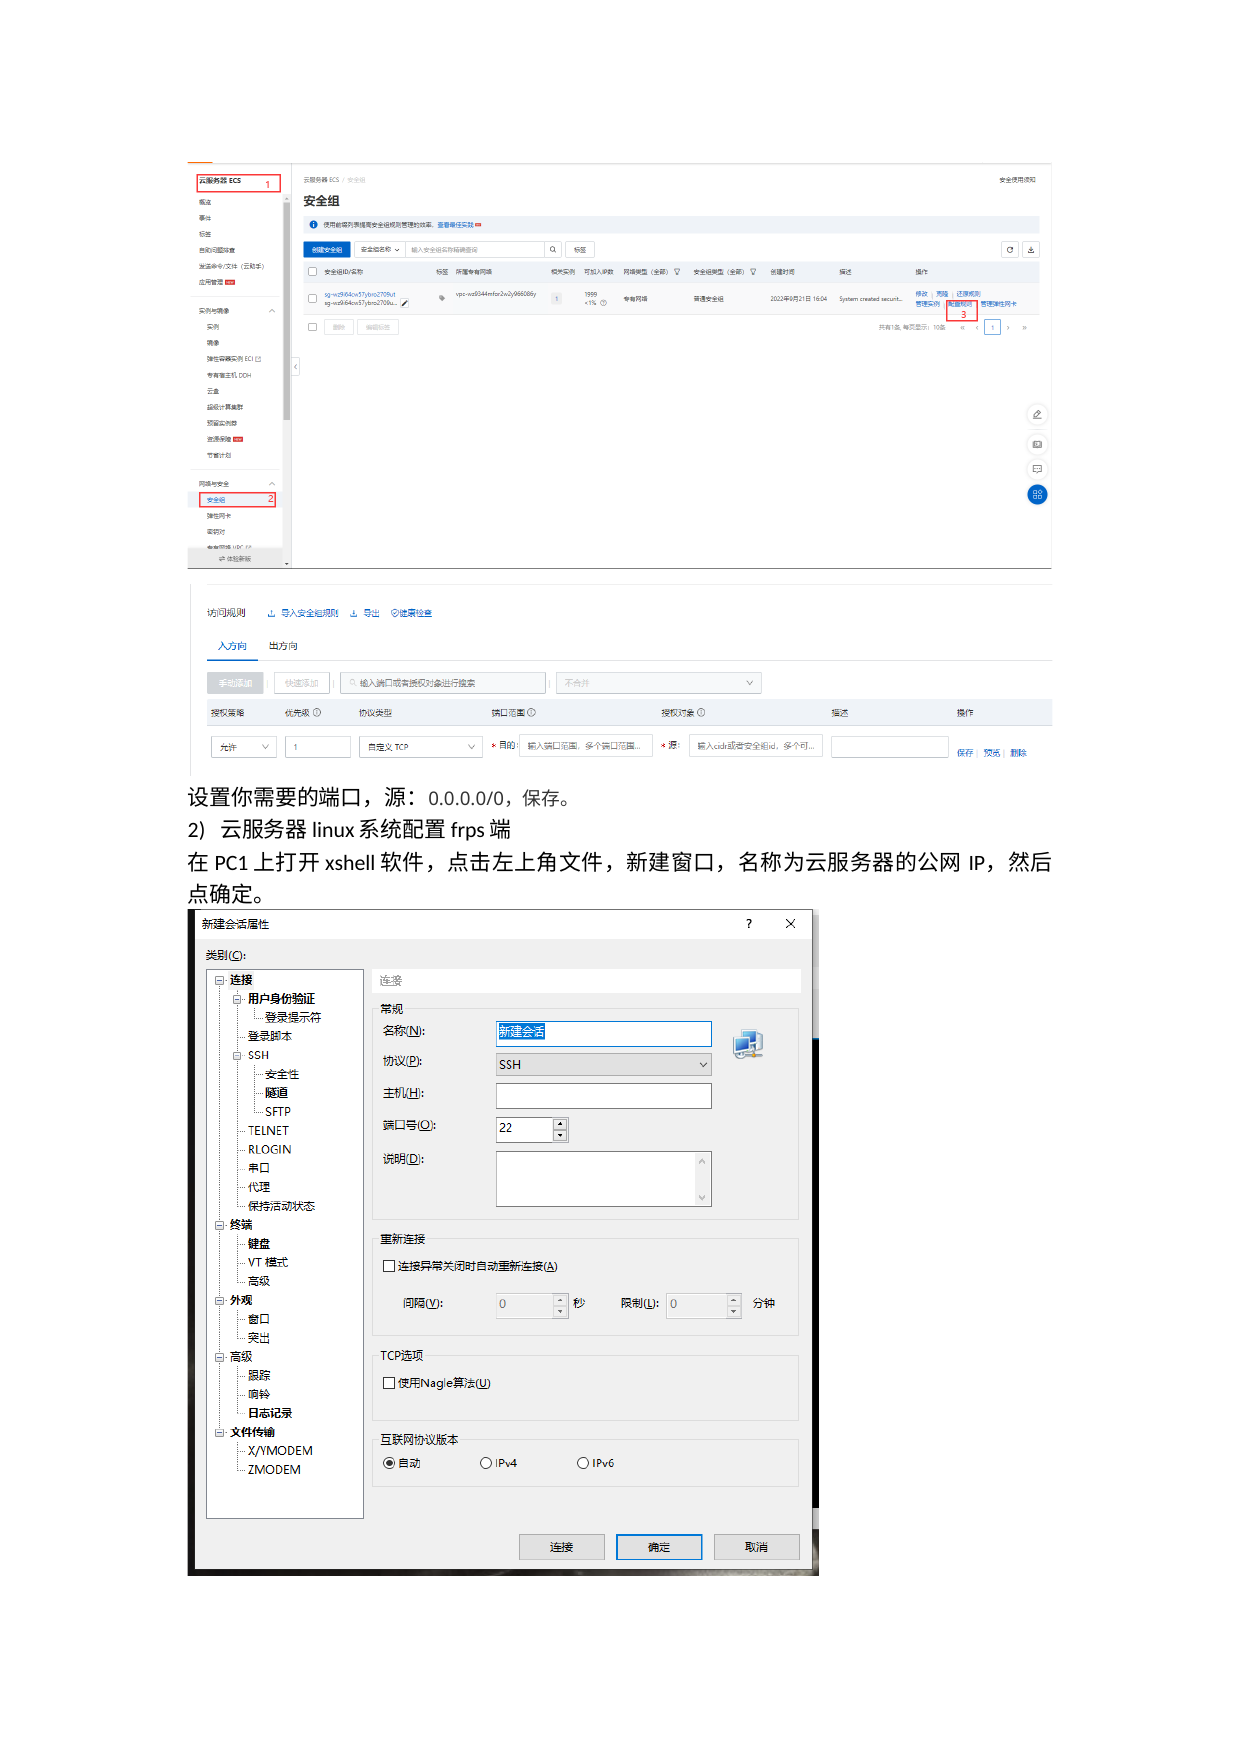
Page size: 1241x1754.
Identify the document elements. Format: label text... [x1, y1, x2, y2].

picture [187, 584, 1053, 776]
list 云服务器linux系统配置frps端 [187, 812, 1053, 844]
list 设置你需要的端口，源：0.0.0.0/0，保存。 [187, 779, 1053, 812]
picture [187, 162, 1052, 569]
picture [187, 909, 819, 1576]
list 在PC1上打开xshell软件，点击左上角文件，新建窗口，名称为云服务器的公网IP，然后点确定。 [187, 844, 1053, 909]
